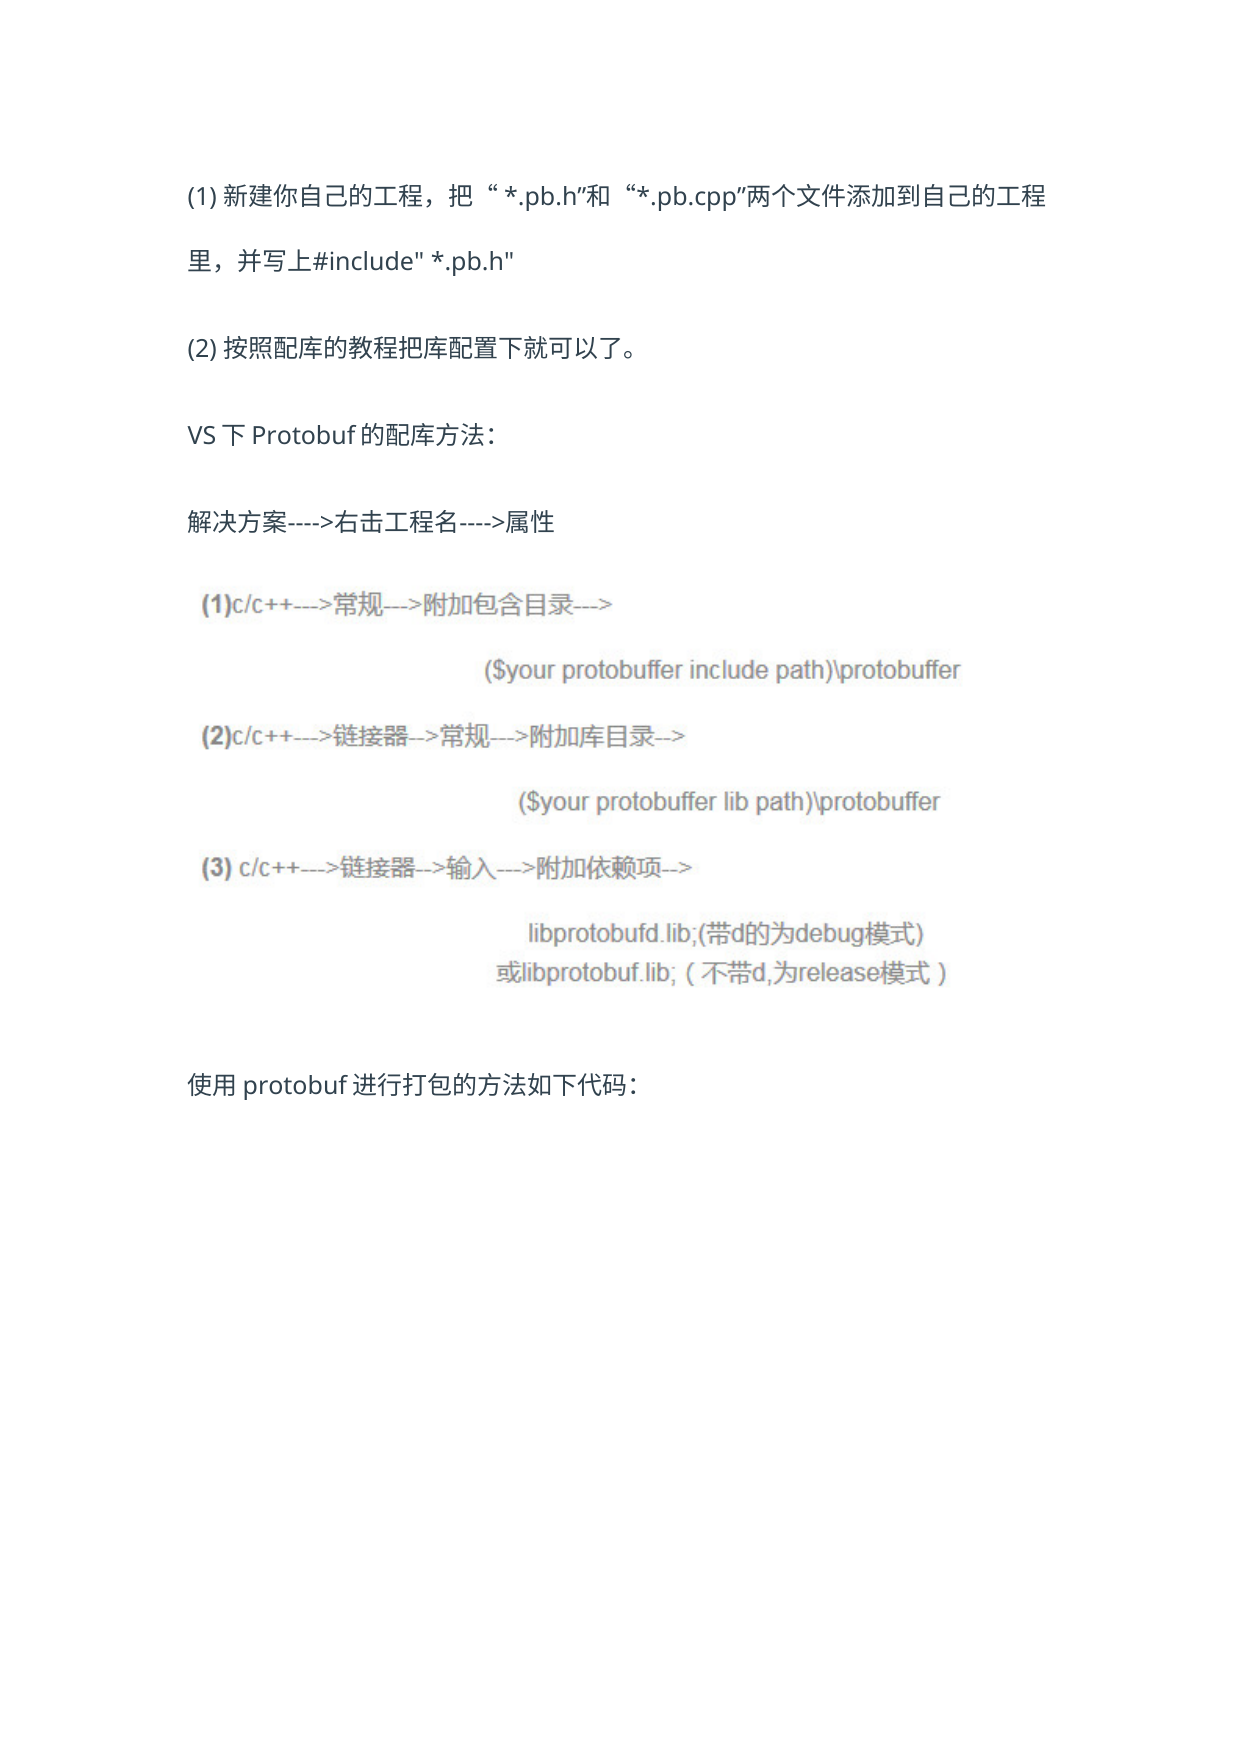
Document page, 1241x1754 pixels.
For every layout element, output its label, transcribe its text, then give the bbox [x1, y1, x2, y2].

text 解决方案---->右击工程名---->属性 [187, 488, 1053, 553]
text (1) 新建你自己的工程，把“ *.pb.h”和“*.pb.cpp”两个文件添加到自己的工程里，并写上#include" *.pb.h" [187, 162, 1053, 292]
text (2) 按照配库的教程把库配置下就可以了。 [187, 314, 1053, 379]
text VS下Protobuf的配库方法： [187, 401, 1053, 466]
text 使用protobuf进行打包的方法如下代码： [187, 1051, 1053, 1116]
picture [187, 574, 1241, 994]
